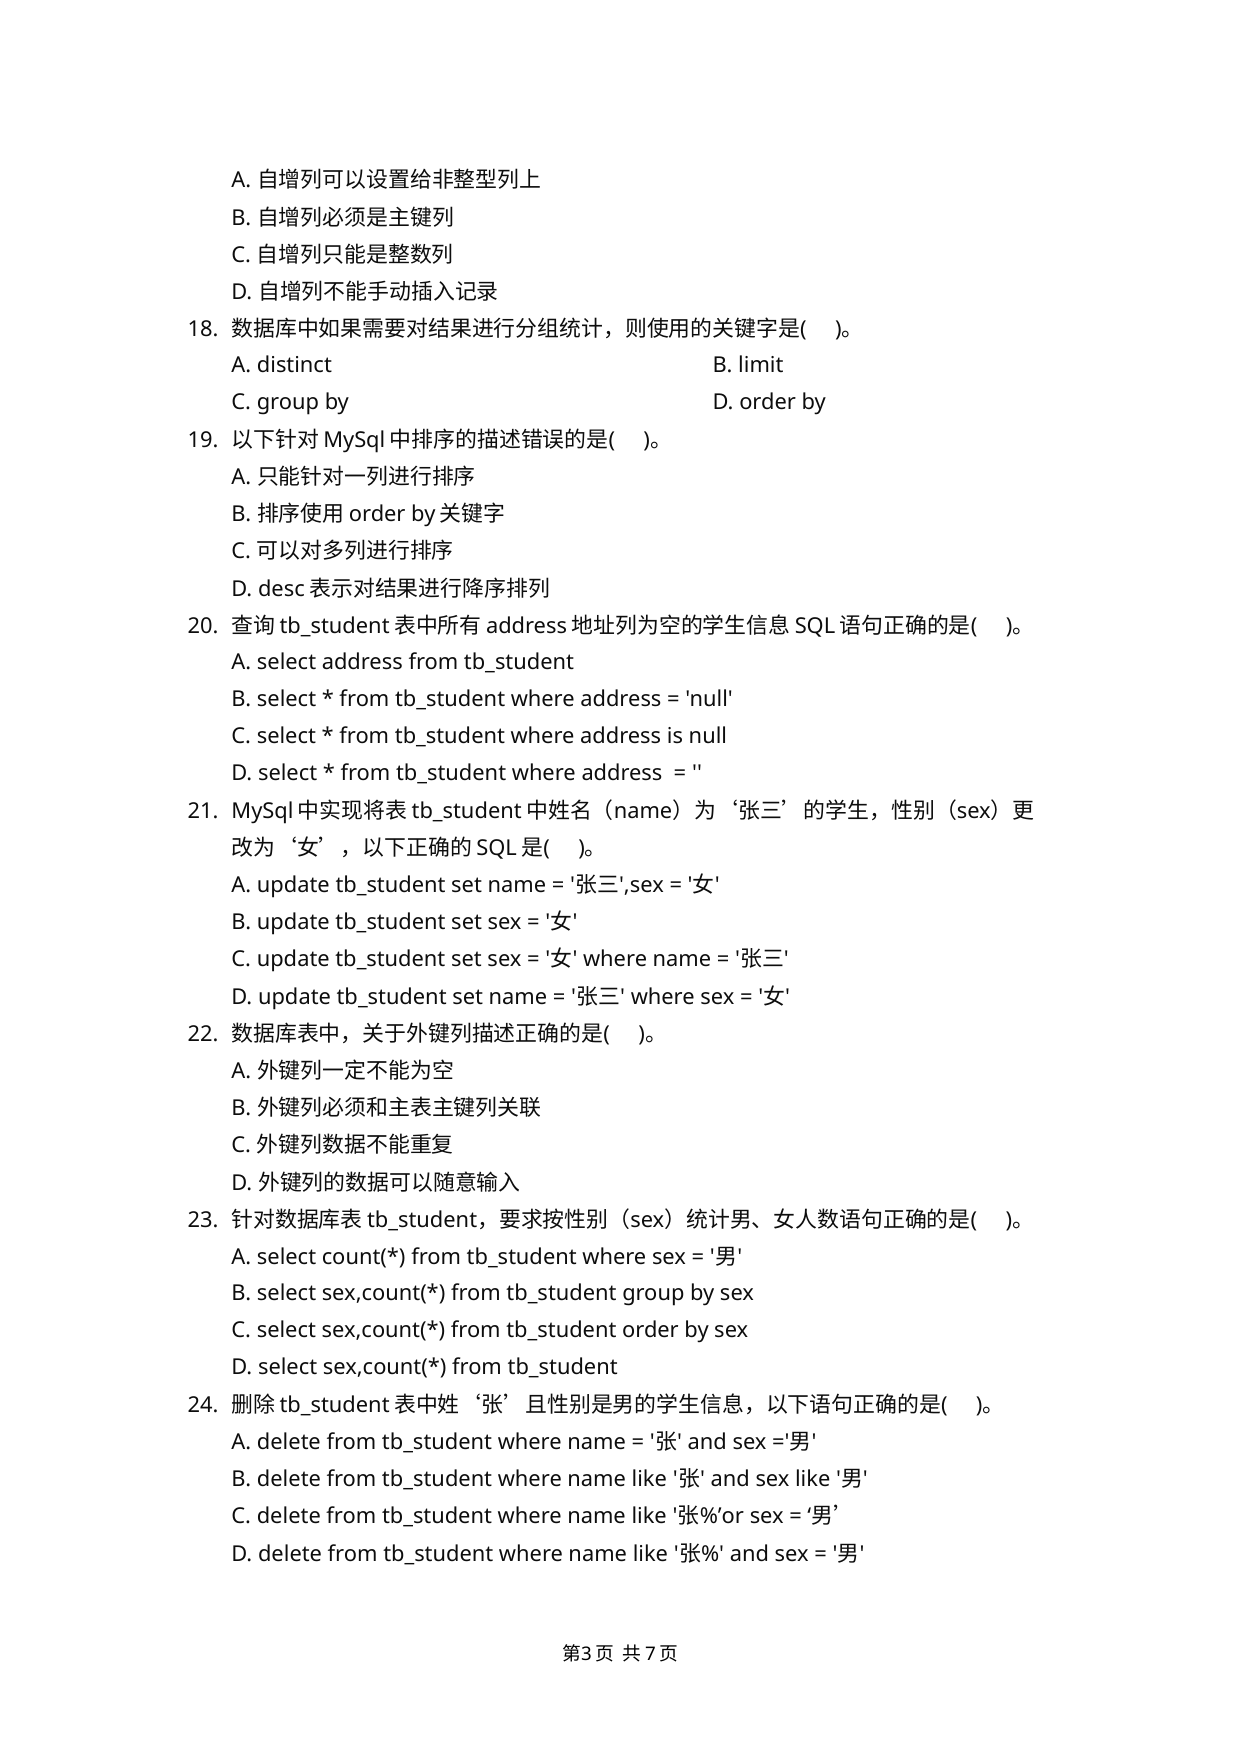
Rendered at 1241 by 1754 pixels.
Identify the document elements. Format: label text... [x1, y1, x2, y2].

text D. select sex,count(*) from tb_student [187, 1349, 1053, 1382]
text C. update tb_student set sex = '女' where name = '张三' [231, 941, 1053, 974]
text C. group by D. order by [231, 385, 1053, 417]
list B. select * from tb_student where address = 'null' [187, 682, 1053, 714]
text A. 只能针对一列进行排序 [231, 459, 1053, 491]
text B. 外键列必须和主表主键列关联 [187, 1090, 1053, 1122]
text 22. 数据库表中，关于外键列描述正确的是( )。 [187, 1016, 1053, 1048]
text D. delete from tb_student where name like '张%' and sex = '男' [231, 1535, 1053, 1568]
text B. 排序使用order by关键字 [187, 496, 1053, 528]
text 18. 数据库中如果需要对结果进行分组统计，则使用的关键字是( )。 [187, 311, 1053, 343]
text 20. 查询tb_student表中所有address地址列为空的学生信息SQL语句正确的是( )。 [187, 608, 1053, 640]
text B. delete from tb_student where name like '张' and sex like '男' [187, 1461, 1053, 1493]
text 23. 针对数据库表tb_student，要求按性别（sex）统计男、女人数语句正确的是( )。 [187, 1201, 1053, 1234]
text C. 自增列只能是整数列 [231, 236, 1053, 269]
text A. 外键列一定不能为空 [187, 1053, 1053, 1085]
text D. update tb_student set name = '张三' where sex = '女' [187, 978, 1053, 1011]
list A. select address from tb_student [187, 645, 1053, 677]
text A. distinct B. limit [187, 348, 1053, 380]
text B. update tb_student set sex = '女' [187, 904, 1053, 936]
text A. select count(*) from tb_student where sex = '男' [187, 1239, 1053, 1271]
text B. select sex,count(*) from tb_student group by sex [231, 1276, 1053, 1308]
text 19. 以下针对MySql中排序的描述错误的是( )。 [187, 422, 1053, 454]
text D. 自增列不能手动插入记录 [187, 273, 1053, 306]
list D. select * from tb_student where address = '' [187, 755, 1053, 788]
text A. 自增列可以设置给非整型列上 [187, 162, 1053, 194]
text C. 外键列数据不能重复 [187, 1127, 1053, 1159]
text D. desc表示对结果进行降序排列 [187, 570, 1053, 603]
text C. delete from tb_student where name like '张%’or sex = ‘男’ [187, 1498, 1053, 1531]
text C. select sex,count(*) from tb_student order by sex [187, 1313, 1053, 1345]
text C. select * from tb_student where address is null [231, 718, 1053, 751]
list 21. MySql中实现将表tb_student中姓名（name）为‘张三’的学生，性别（sex）更改为‘女’，以下正确的SQL是( )。 [187, 792, 1053, 862]
text C. 可以对多列进行排序 [187, 533, 1053, 566]
text 24. 删除tb_student表中姓‘张’且性别是男的学生信息，以下语句正确的是( )。 [187, 1386, 1053, 1419]
text B. 自增列必须是主键列 [187, 199, 1053, 232]
text A. update tb_student set name = '张三',sex = '女' [187, 867, 1053, 899]
text D. 外键列的数据可以随意输入 [187, 1164, 1053, 1197]
text A. delete from tb_student where name = '张' and sex ='男' [187, 1424, 1053, 1456]
